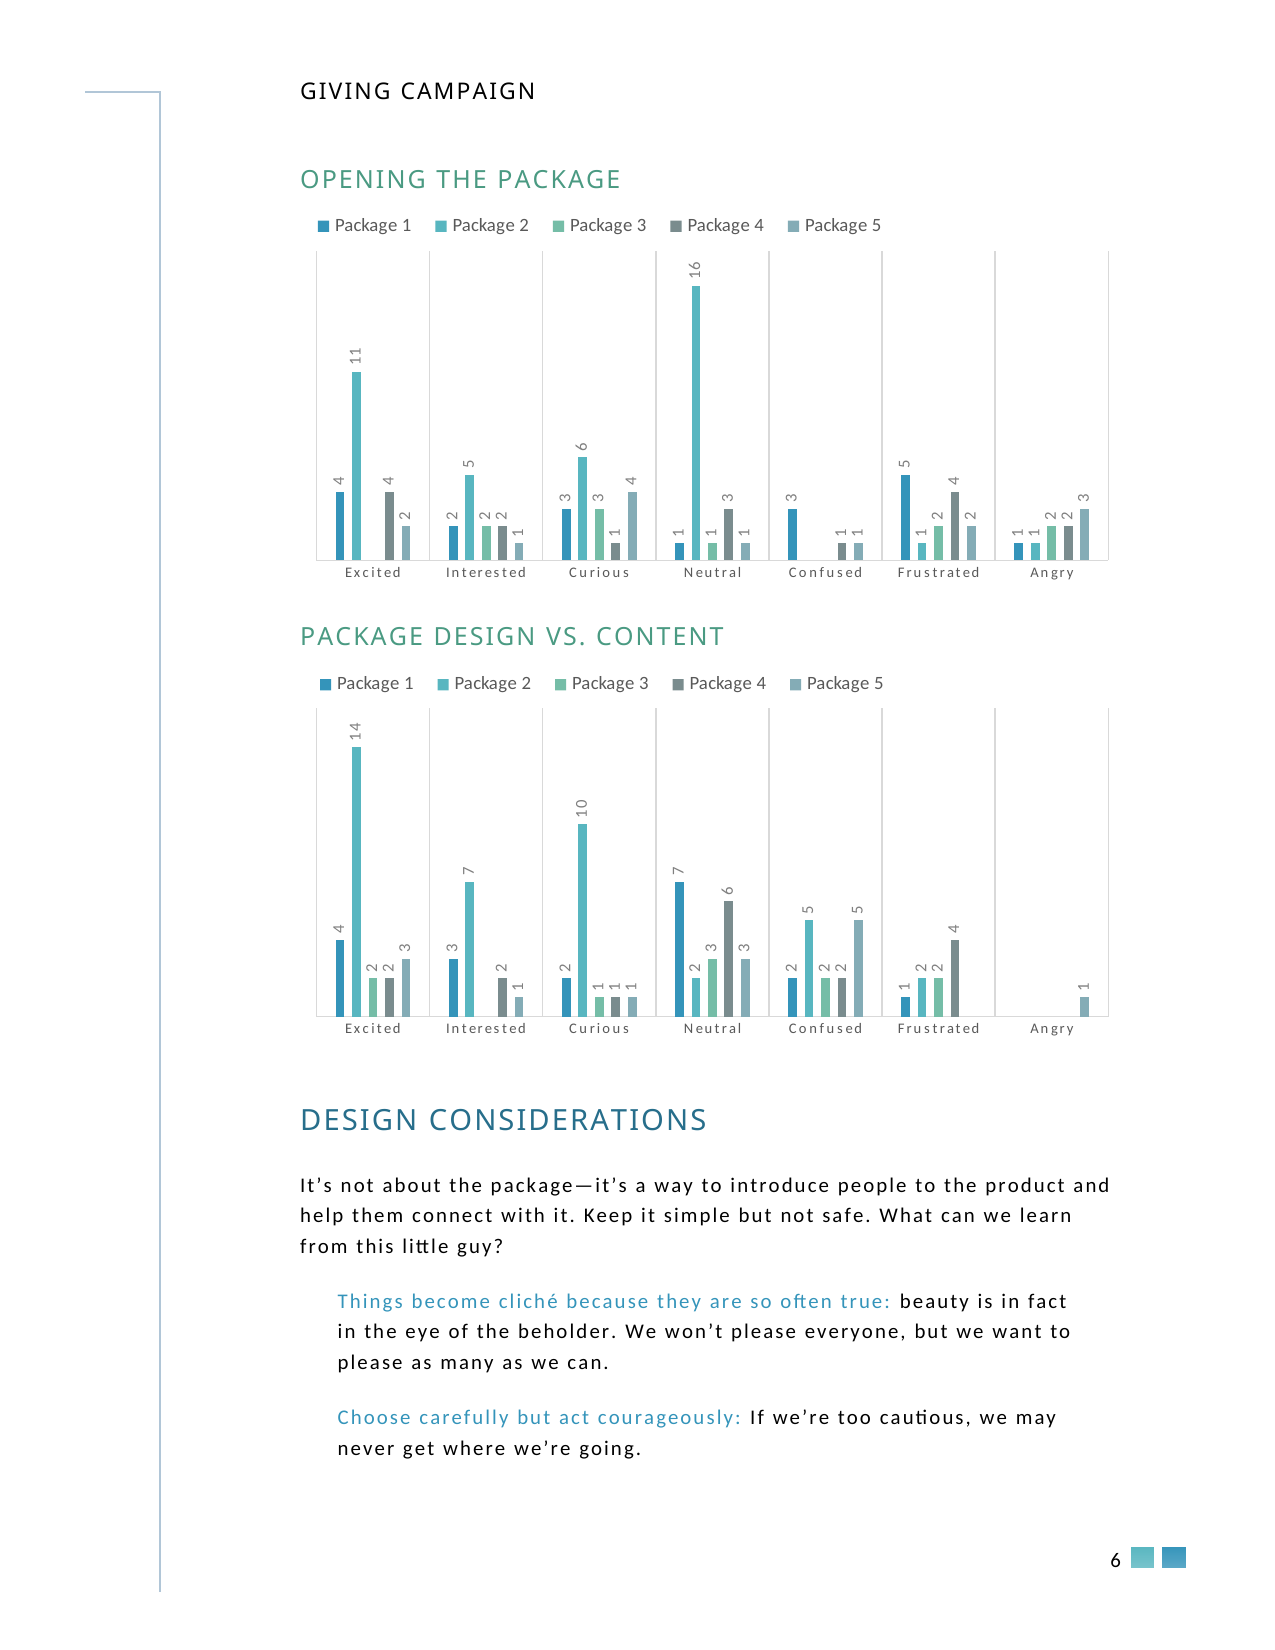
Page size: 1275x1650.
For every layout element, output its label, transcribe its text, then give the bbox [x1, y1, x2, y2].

subtitle Opening the Package [300, 161, 1125, 196]
text Things become cliché because they are so often true: beauty is in fact in the eye of the beholder. We won’t please everyone, but we want to please as many as we can. [337, 1288, 1087, 1374]
text Choose carefully but act courageously: If we’re too cautious, we may never get where we’re going. [337, 1404, 1087, 1460]
text It’s not about the package—it’s a way to introduce people to the product and help them connect with it. Keep it simple but not safe. What can we learn from this little guy? [300, 1172, 1125, 1258]
subtitle Package Design vs. Content [300, 618, 1125, 652]
subtitle Design Considerations [300, 1099, 1125, 1139]
